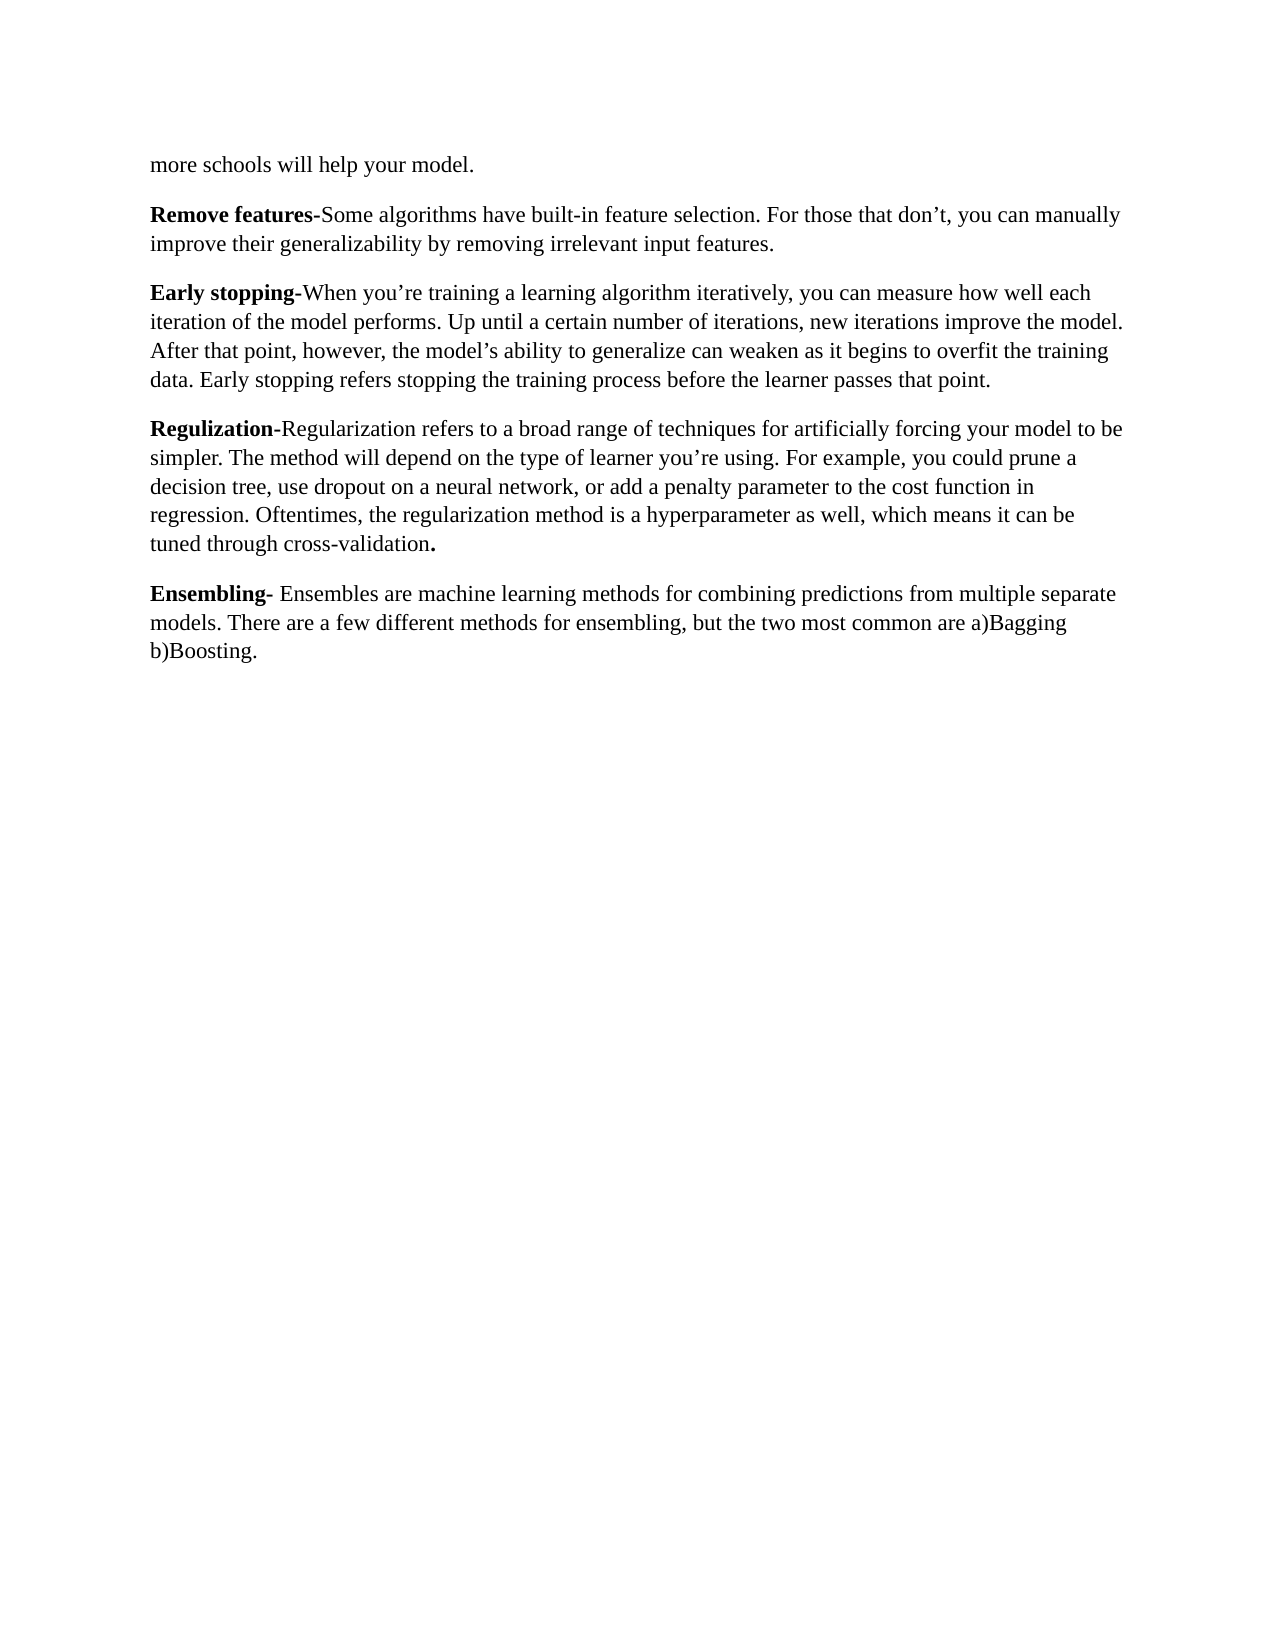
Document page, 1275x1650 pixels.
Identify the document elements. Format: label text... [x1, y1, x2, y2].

text Remove features-Some algorithms have built-in feature selection. For those that don’t, you can manually improve their generalizability by removing irrelevant input features. [150, 199, 1125, 257]
text Ensembling- Ensembles are machine learning methods for combining predictions from multiple separate models. There are a few different methods for ensembling, but the two most common are a)Bagging b)Boosting. [150, 578, 1125, 664]
text Regulization-Regularization refers to a broad range of techniques for artificially forcing your model to be simpler. The method will depend on the type of learner you’re using. For example, you could prune a decision tree, use dropout on a neural network, or add a penalty parameter to the cost function in regression. Oftentimes, the regularization method is a hyperparameter as well, which means it can be tuned through cross-validation. [150, 414, 1125, 557]
text Early stopping-When you’re training a learning algorithm iteratively, you can measure how well each iteration of the model performs. Up until a certain number of iterations, new iterations improve the model. After that point, however, the model’s ability to generalize can weaken as it begins to overfit the training data. Early stopping refers stopping the training process before the learner passes that point. [150, 278, 1125, 393]
